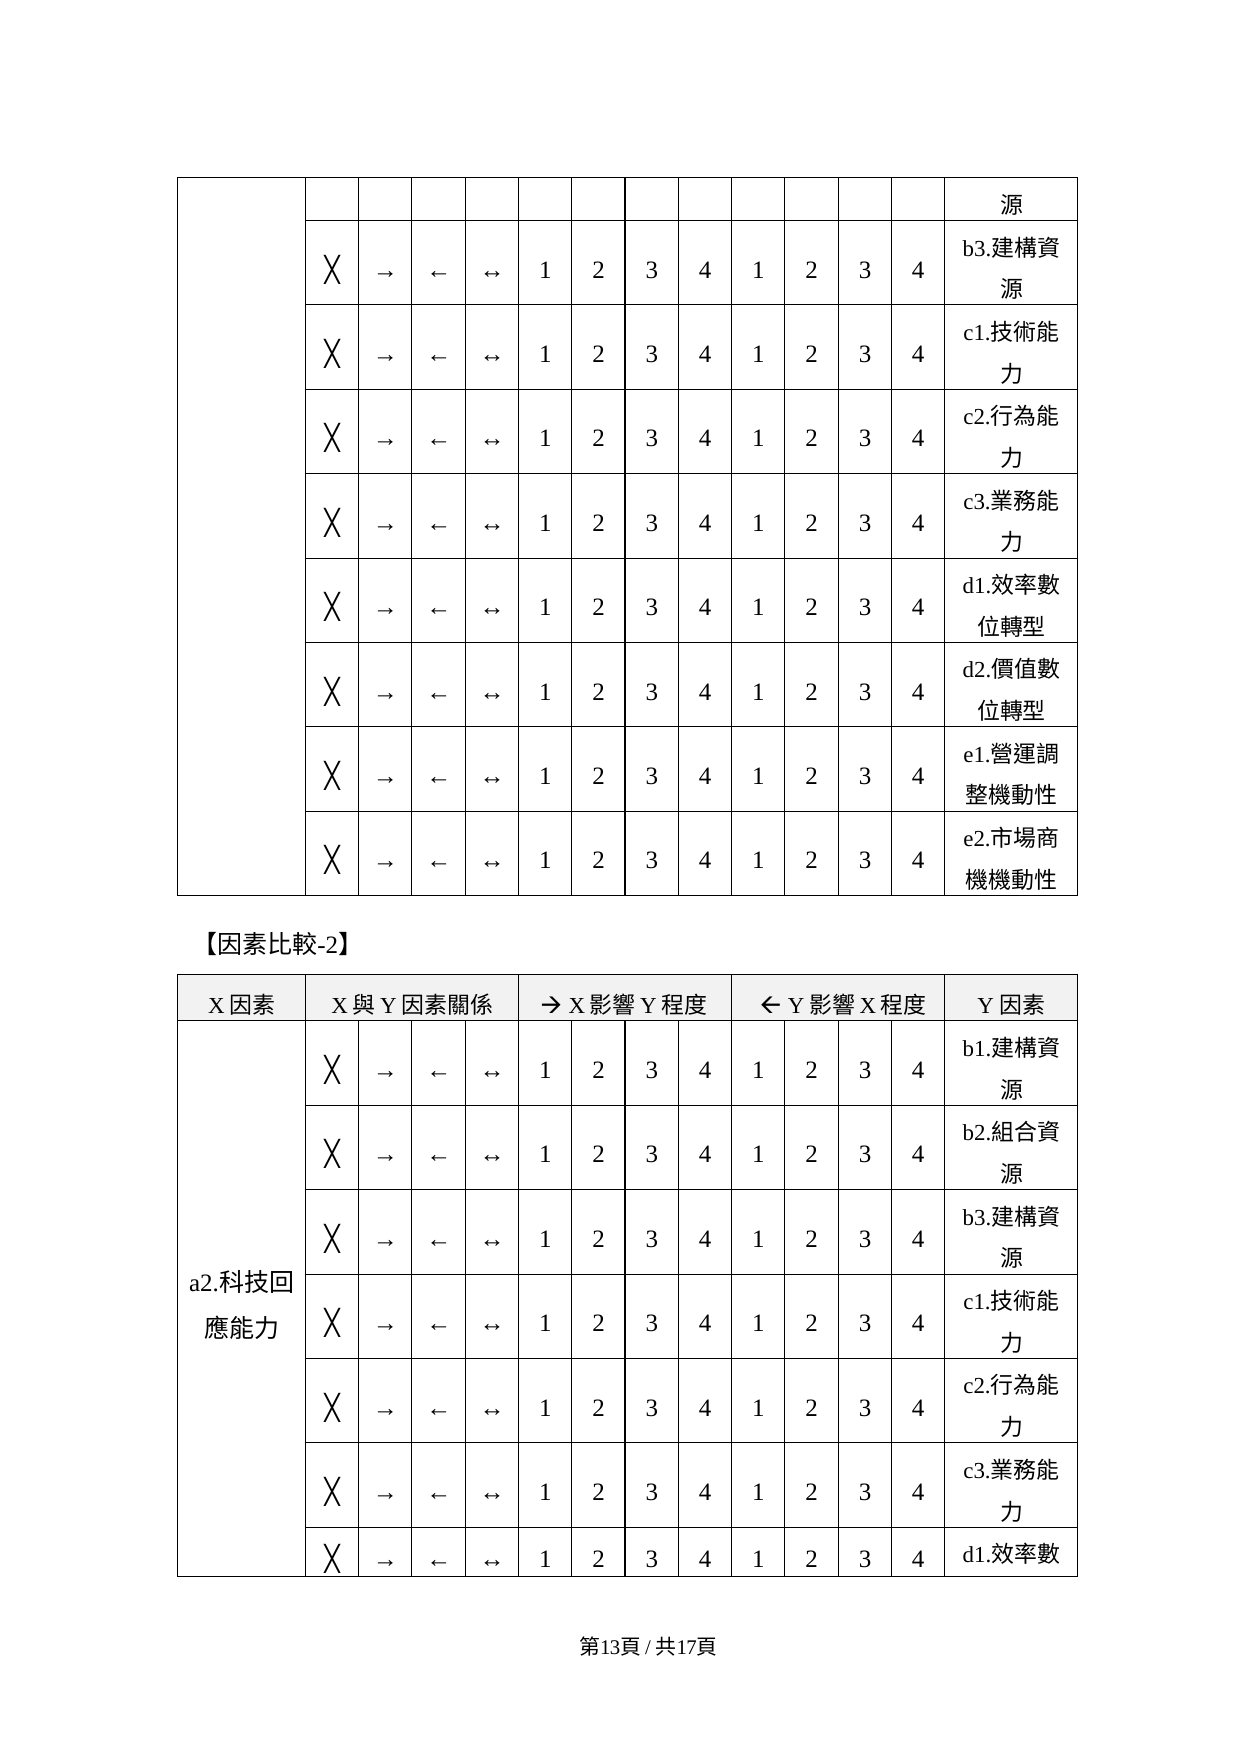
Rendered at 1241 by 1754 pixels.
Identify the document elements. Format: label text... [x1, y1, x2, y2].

table_cell 3 [839, 221, 891, 304]
table_cell ← [412, 727, 465, 811]
table_cell 3 [626, 178, 678, 220]
table_cell 4 [679, 1106, 731, 1189]
table_cell 4 [679, 1359, 731, 1442]
table_cell b3.建構資源 [945, 1190, 1077, 1273]
table_cell 2 [785, 474, 838, 557]
table_cell 3 [839, 390, 891, 473]
table_cell ╳ [306, 1021, 358, 1105]
table_cell 3 [626, 474, 678, 557]
table_cell 2 [572, 305, 624, 389]
table_cell c1.技術能力 [945, 305, 1077, 389]
table_cell 3 [839, 727, 891, 811]
table_cell 2 [572, 1275, 624, 1358]
table_cell 1 [732, 1275, 784, 1358]
table_cell 3 [839, 812, 891, 895]
table_cell ╳ [306, 812, 358, 895]
table_cell 2 [572, 221, 624, 304]
table_cell ← [412, 178, 465, 220]
table_cell c3.業務能力 [945, 1443, 1077, 1527]
table_cell 4 [679, 1443, 731, 1527]
table_cell 4 [679, 727, 731, 811]
table_cell 1 [519, 1021, 571, 1105]
table_cell 4 [679, 474, 731, 557]
table_cell 4 [892, 178, 944, 220]
table_cell 2 [785, 1190, 838, 1273]
table_cell ╳ [306, 1443, 358, 1527]
table_cell ╳ [306, 1275, 358, 1358]
table_cell → [359, 1359, 411, 1442]
table_cell 1 [519, 474, 571, 557]
table_cell ↔ [466, 1359, 518, 1442]
table_cell 3 [626, 1106, 678, 1189]
table_cell 1 [519, 812, 571, 895]
table_cell → [359, 178, 411, 220]
table_cell 2 [785, 1021, 838, 1105]
table_cell 1 [519, 305, 571, 389]
table_cell 4 [892, 474, 944, 557]
table_cell ↔ [466, 1443, 518, 1527]
table_cell 4 [679, 390, 731, 473]
table_cell 3 [839, 1443, 891, 1527]
table_cell 4 [892, 1443, 944, 1527]
table_cell 3 [626, 727, 678, 811]
table_cell → [359, 812, 411, 895]
table_cell a2.科技回應能力 [178, 1021, 305, 1576]
table_cell ╳ [306, 474, 358, 557]
table_cell → [359, 390, 411, 473]
table_cell 4 [892, 305, 944, 389]
table_cell ← [412, 1106, 465, 1189]
table_cell 4 [679, 812, 731, 895]
table_cell 1 [519, 1275, 571, 1358]
table_cell 1 [732, 305, 784, 389]
table_cell 1 [732, 178, 784, 220]
table_cell 3 [839, 305, 891, 389]
table_cell ╳ [306, 390, 358, 473]
table_cell 1 [732, 390, 784, 473]
table_cell 4 [892, 390, 944, 473]
table_header Y 因素 [945, 975, 1077, 1020]
table_cell ← [412, 1190, 465, 1273]
table_cell 3 [839, 1190, 891, 1273]
table_cell ← [412, 1021, 465, 1105]
table_cell c2.行為能力 [945, 390, 1077, 473]
table_cell ← [412, 559, 465, 642]
table_cell 1 [732, 1528, 784, 1576]
table_cell 3 [839, 1106, 891, 1189]
table_cell ← [412, 390, 465, 473]
table_cell c1.技術能力 [945, 1275, 1077, 1358]
table_cell 2 [572, 727, 624, 811]
table_cell 2 [785, 812, 838, 895]
table_cell 1 [732, 1106, 784, 1189]
table_cell ↔ [466, 474, 518, 557]
table_cell → [359, 1190, 411, 1273]
table_cell 4 [679, 1528, 731, 1576]
table_cell 3 [626, 643, 678, 726]
table_cell 2 [785, 390, 838, 473]
table_cell 1 [732, 727, 784, 811]
table_cell ↔ [466, 727, 518, 811]
table_cell ╳ [306, 559, 358, 642]
table_cell 3 [626, 1359, 678, 1442]
table_cell ╳ [306, 1359, 358, 1442]
table_cell 3 [839, 1528, 891, 1576]
table_cell → [359, 1106, 411, 1189]
table_cell 1 [519, 390, 571, 473]
table_cell 1 [732, 559, 784, 642]
table_cell ← [412, 474, 465, 557]
table_cell ╳ [306, 178, 358, 220]
table_cell 4 [892, 1359, 944, 1442]
table_cell 2 [572, 390, 624, 473]
table_header X與Y因素關係 [306, 975, 518, 1020]
table_cell 3 [839, 474, 891, 557]
table_cell 1 [732, 1190, 784, 1273]
table_cell ↔ [466, 221, 518, 304]
table_cell 1 [519, 1443, 571, 1527]
table_cell 4 [892, 1021, 944, 1105]
table_cell 3 [626, 1528, 678, 1576]
table_cell ↔ [466, 1190, 518, 1273]
table_cell 4 [679, 305, 731, 389]
table_cell ↔ [466, 1106, 518, 1189]
table_cell 2 [785, 1106, 838, 1189]
table_cell ← [412, 221, 465, 304]
table_cell 4 [679, 1275, 731, 1358]
table_cell 1 [519, 1528, 571, 1576]
table_cell → [359, 1443, 411, 1527]
table_cell 4 [679, 559, 731, 642]
table_cell 2 [572, 559, 624, 642]
table_cell → [359, 1021, 411, 1105]
table_cell 2 [785, 559, 838, 642]
table_cell 2 [785, 178, 838, 220]
table_cell d2.價值數位轉型 [945, 643, 1077, 726]
table_cell ╳ [306, 1190, 358, 1273]
table_cell 2 [572, 643, 624, 726]
table_cell 4 [892, 221, 944, 304]
table_cell 2 [572, 474, 624, 557]
table_cell 3 [839, 1359, 891, 1442]
table_header X影響Y程度 [519, 975, 731, 1020]
table_cell 1 [732, 1443, 784, 1527]
table_header Y影響X程度 [732, 975, 944, 1020]
table_cell 3 [626, 1021, 678, 1105]
table_cell 2 [785, 1443, 838, 1527]
table_cell 4 [679, 1190, 731, 1273]
table_cell 3 [626, 305, 678, 389]
table_cell b2.組合資源 [945, 1106, 1077, 1189]
table_cell → [359, 1528, 411, 1576]
table_cell → [359, 559, 411, 642]
table_cell 3 [626, 559, 678, 642]
table_cell e1.營運調整機動性 [945, 727, 1077, 811]
table_cell 2 [785, 727, 838, 811]
table_cell 3 [839, 1021, 891, 1105]
table_cell → [359, 221, 411, 304]
text 【因素比較-2】 [192, 925, 1063, 961]
table_cell 1 [519, 1106, 571, 1189]
table_cell ╳ [306, 643, 358, 726]
table_cell 1 [519, 221, 571, 304]
table_cell e2.市場商機機動性 [945, 812, 1077, 895]
table_cell → [359, 305, 411, 389]
table_cell 4 [892, 1275, 944, 1358]
table_cell b3.建構資源 [945, 221, 1077, 304]
table_cell → [359, 474, 411, 557]
table_cell ← [412, 1359, 465, 1442]
table_cell ↔ [466, 1275, 518, 1358]
table_cell 1 [732, 643, 784, 726]
table_cell ↔ [466, 1021, 518, 1105]
table_cell 4 [892, 1190, 944, 1273]
table_cell 2 [572, 1106, 624, 1189]
table_cell 3 [626, 390, 678, 473]
table_cell 4 [679, 221, 731, 304]
table_cell ╳ [306, 1106, 358, 1189]
table_cell ↔ [466, 1528, 518, 1576]
table_cell → [359, 643, 411, 726]
table_cell ↔ [466, 559, 518, 642]
table_cell ↔ [466, 390, 518, 473]
table_cell b1.建構資源 [945, 1021, 1077, 1105]
table_cell 2 [572, 1190, 624, 1273]
table_cell 4 [679, 178, 731, 220]
table_cell 4 [892, 559, 944, 642]
table_cell ╳ [306, 1528, 358, 1576]
table_cell 1 [732, 1359, 784, 1442]
table_cell ← [412, 1528, 465, 1576]
table_cell 1 [519, 559, 571, 642]
table_cell 1 [519, 643, 571, 726]
table_cell 1 [732, 221, 784, 304]
table_cell 1 [519, 1359, 571, 1442]
table_cell 1 [519, 1190, 571, 1273]
table_cell ← [412, 305, 465, 389]
table_cell ↔ [466, 178, 518, 220]
table_cell 2 [572, 812, 624, 895]
table_cell 3 [839, 1275, 891, 1358]
table_cell 3 [839, 559, 891, 642]
table_cell 1 [732, 474, 784, 557]
table_cell 2 [572, 1528, 624, 1576]
table_cell 4 [892, 643, 944, 726]
table_cell 2 [785, 221, 838, 304]
table_cell 4 [892, 727, 944, 811]
table_cell 1 [519, 727, 571, 811]
table_cell 3 [626, 1443, 678, 1527]
table_cell ╳ [306, 221, 358, 304]
table_cell c2.行為能力 [945, 1359, 1077, 1442]
table_cell ← [412, 643, 465, 726]
table_cell 3 [626, 1275, 678, 1358]
table_cell 1 [519, 178, 571, 220]
table_cell 2 [572, 1021, 624, 1105]
table_cell b2.組合資源 [945, 178, 1077, 220]
table_cell 3 [839, 178, 891, 220]
table_cell 3 [626, 812, 678, 895]
table_cell ↔ [466, 812, 518, 895]
table_cell 2 [572, 178, 624, 220]
table_cell 3 [626, 221, 678, 304]
table_header X因素 [178, 975, 305, 1020]
table_cell 4 [679, 643, 731, 726]
table_cell 4 [892, 1528, 944, 1576]
table_cell 3 [839, 643, 891, 726]
table_cell 2 [785, 1528, 838, 1576]
table_cell 4 [892, 1106, 944, 1189]
table_cell → [359, 727, 411, 811]
table_cell 2 [785, 1275, 838, 1358]
table_cell c3.業務能力 [945, 474, 1077, 557]
table_cell 1 [732, 812, 784, 895]
table_cell 2 [785, 643, 838, 726]
table_cell ← [412, 812, 465, 895]
table_cell 4 [679, 1021, 731, 1105]
table_cell 4 [892, 812, 944, 895]
table_cell ← [412, 1275, 465, 1358]
table_cell ↔ [466, 305, 518, 389]
table_cell d1.效率數位轉型 [945, 1528, 1077, 1576]
table_cell 2 [572, 1359, 624, 1442]
table_cell ↔ [466, 643, 518, 726]
table_cell ← [412, 1443, 465, 1527]
table_cell 2 [785, 305, 838, 389]
table_cell → [359, 1275, 411, 1358]
table_cell 2 [572, 1443, 624, 1527]
table_cell 1 [732, 1021, 784, 1105]
table_cell 3 [626, 1190, 678, 1273]
table_cell ╳ [306, 727, 358, 811]
table_cell ╳ [306, 305, 358, 389]
table_cell d1.效率數位轉型 [945, 559, 1077, 642]
table_cell 2 [785, 1359, 838, 1442]
